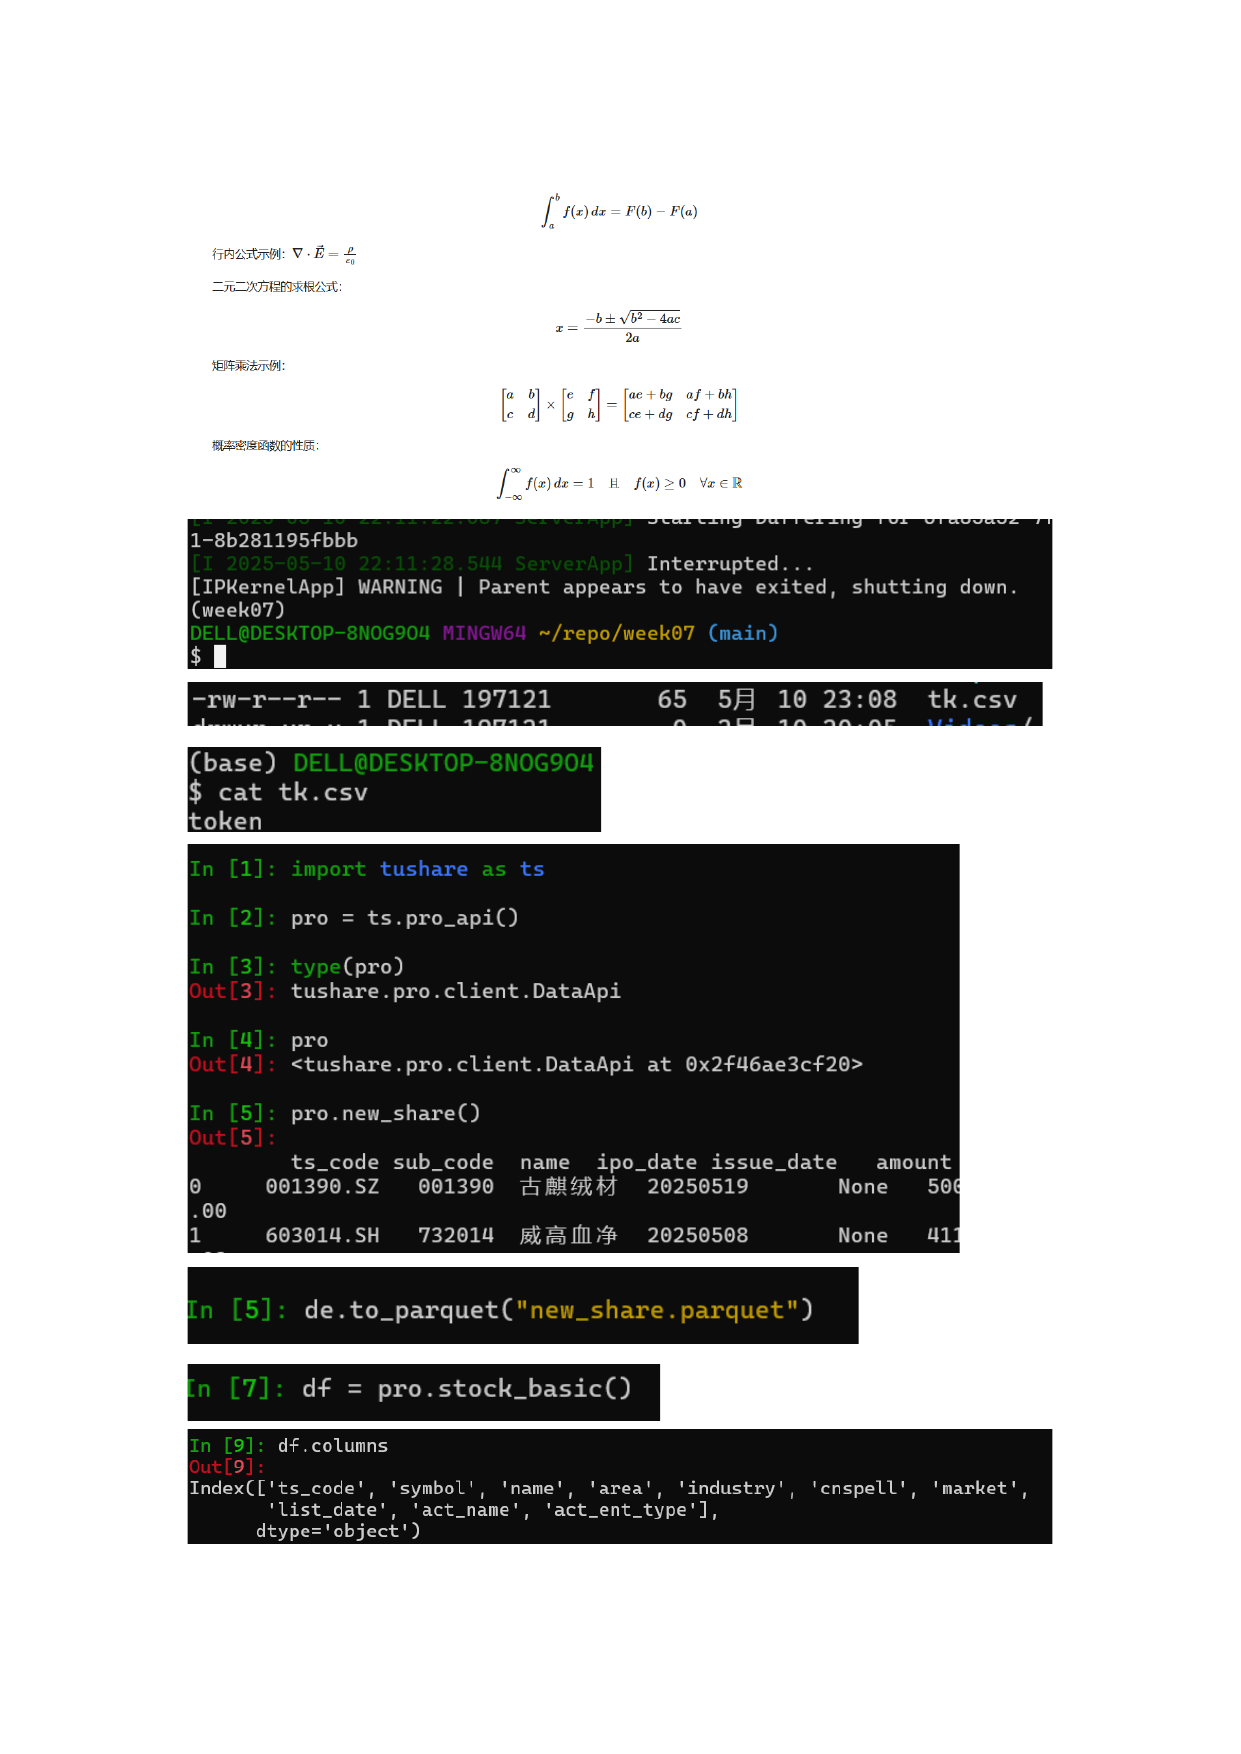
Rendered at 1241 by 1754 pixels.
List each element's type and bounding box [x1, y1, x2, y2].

picture [187, 1429, 1053, 1544]
picture [187, 1364, 661, 1421]
picture [187, 162, 814, 508]
picture [187, 1267, 859, 1344]
picture [187, 747, 602, 832]
picture [187, 844, 960, 1253]
picture [187, 682, 1043, 726]
picture [187, 519, 1053, 669]
